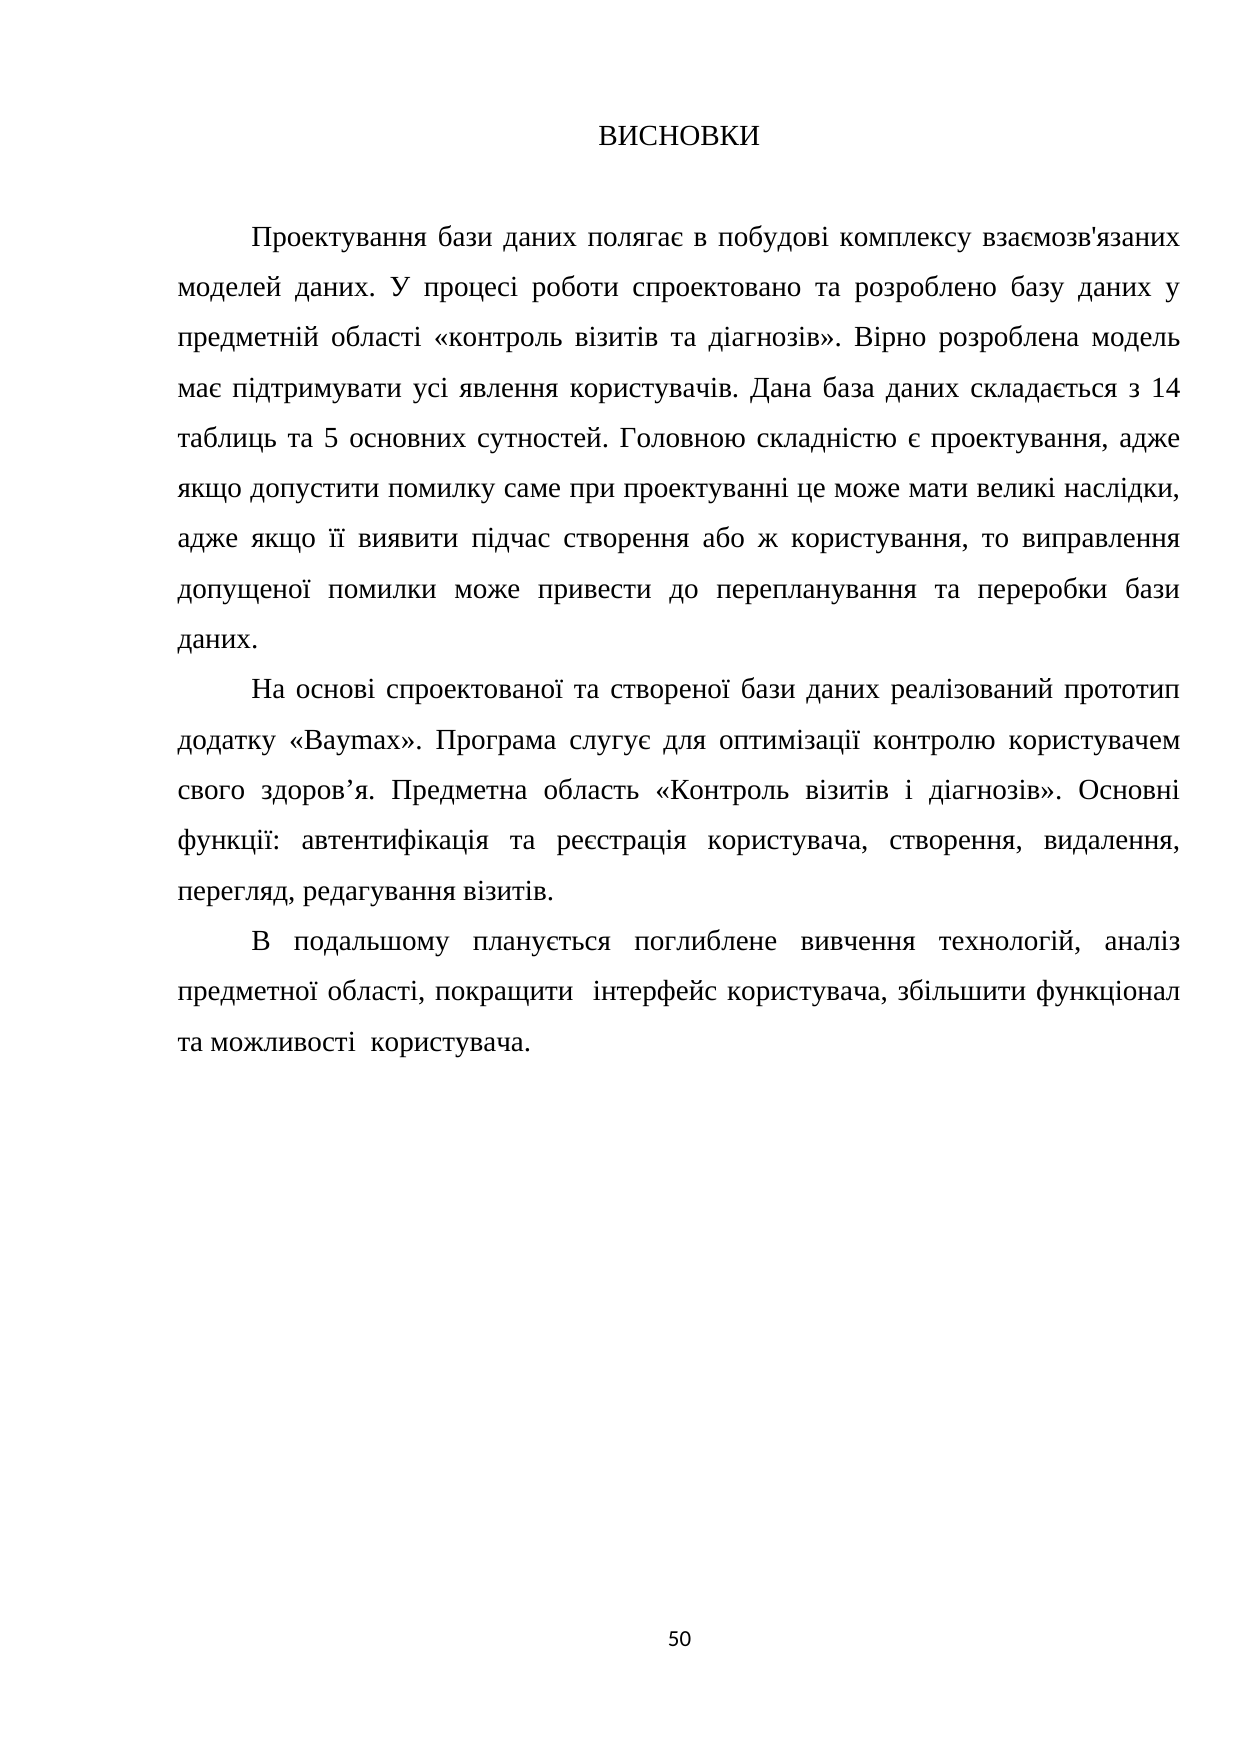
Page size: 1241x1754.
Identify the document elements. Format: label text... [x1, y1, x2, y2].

text Проектування бази даних полягає в побудові комплексу взаємозв'язаних моделей даних. У процесі роботи спроектовано та розроблено базу даних у предметній області «контроль візитів та діагнозів». Вірно розроблена модель має підтримувати усі явлення користувачів. Дана база даних складається з 14 таблиць та 5 основних сутностей. Головною складністю є проектування, адже якщо допустити помилку саме при проектуванні це може мати великі наслідки, адже якщо її виявити підчас створення або ж користування, то виправлення допущеної помилки може привести до перепланування та переробки бази даних. [177, 219, 1181, 655]
text ВИСНОВКИ [177, 118, 1181, 152]
text На основі спроектованої та створеної бази даних реалізований прототип додатку «Baymax». Програма слугує для оптимізації контролю користувачем свого здоров’я. Предметна область «Контроль візитів і діагнозів». Основні функції: автентифікація та реєстрація користувача, створення, видалення, перегляд, редагування візитів. [177, 672, 1181, 906]
text В подальшому планується поглиблене вивчення технологій, аналіз предметної області, покращити інтерфейс користувача, збільшити функціонал та можливості користувача. [177, 923, 1181, 1057]
